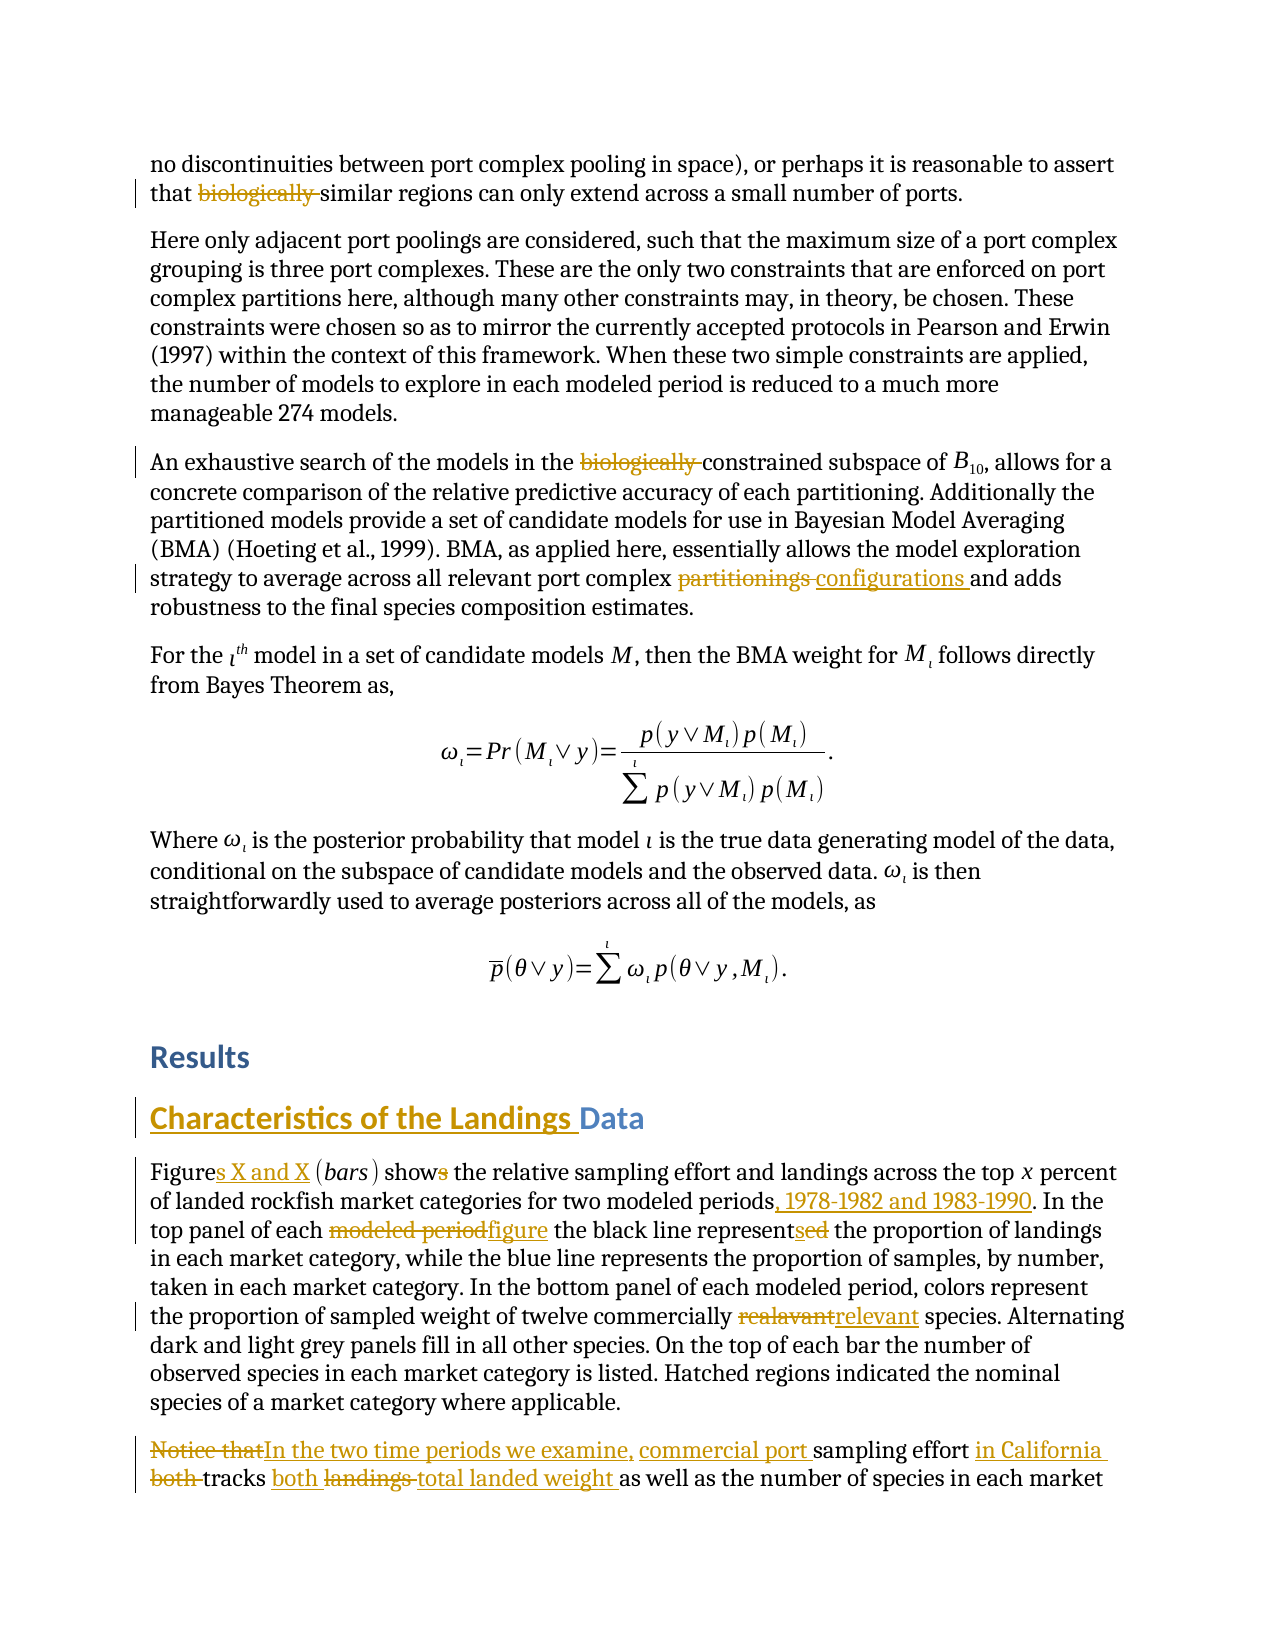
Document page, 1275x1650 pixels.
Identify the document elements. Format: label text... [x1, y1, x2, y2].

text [150, 150, 1125, 207]
text Figure show the relative sampling effort and landings across the top percent of landed rockfish market categories for two modeled periods. In the top panel of each the black line represent the proportion of landings in each market category, while the blue line represents the proportion of samples, by number, taken in each market category. In the bottom panel of each modeled period, colors represent the proportion of sampled weight of twelve commercially species. Alternating dark and light grey panels fill in all other species. On the top of each bar the number of observed species in each market category is listed. Hatched regions indicated the nominal species of a market category where applicable. [150, 1157, 1125, 1417]
subtitle Results [150, 1036, 1125, 1077]
text Where is the posterior probability that model is the true data generating model of the data, conditional on the subspace of candidate models and the observed data. is then straightforwardly used to average posteriors across all of the models, as [150, 824, 1125, 916]
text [150, 1436, 1125, 1493]
subtitle Data [150, 1097, 1125, 1138]
text Here only adjacent port poolings are considered, such that the maximum size of a port complex grouping is three port complexes. These are the only two constraints that are enforced on port complex partitions here, although many other constraints may, in theory, be chosen. These constraints were chosen so as to mirror the currently accepted protocols in Pearson and Erwin (1997) within the context of this framework. When these two simple constraints are applied, the number of models to explore in each modeled period is reduced to a much more manageable 274 models. [150, 226, 1125, 427]
text An exhaustive search of the models in the constrained subspace of , allows for a concrete comparison of the relative predictive accuracy of each partitioning. Additionally the partitioned models provide a set of candidate models for use in Bayesian Model Averaging (BMA) (Hoeting et al., 1999). BMA, as applied here, essentially allows the model exploration strategy to average across all relevant port complex and adds robustness to the final species composition estimates. [150, 446, 1125, 621]
text For the model in a set of candidate models , then the BMA weight for follows directly from Bayes Theorem as, [150, 640, 1125, 700]
